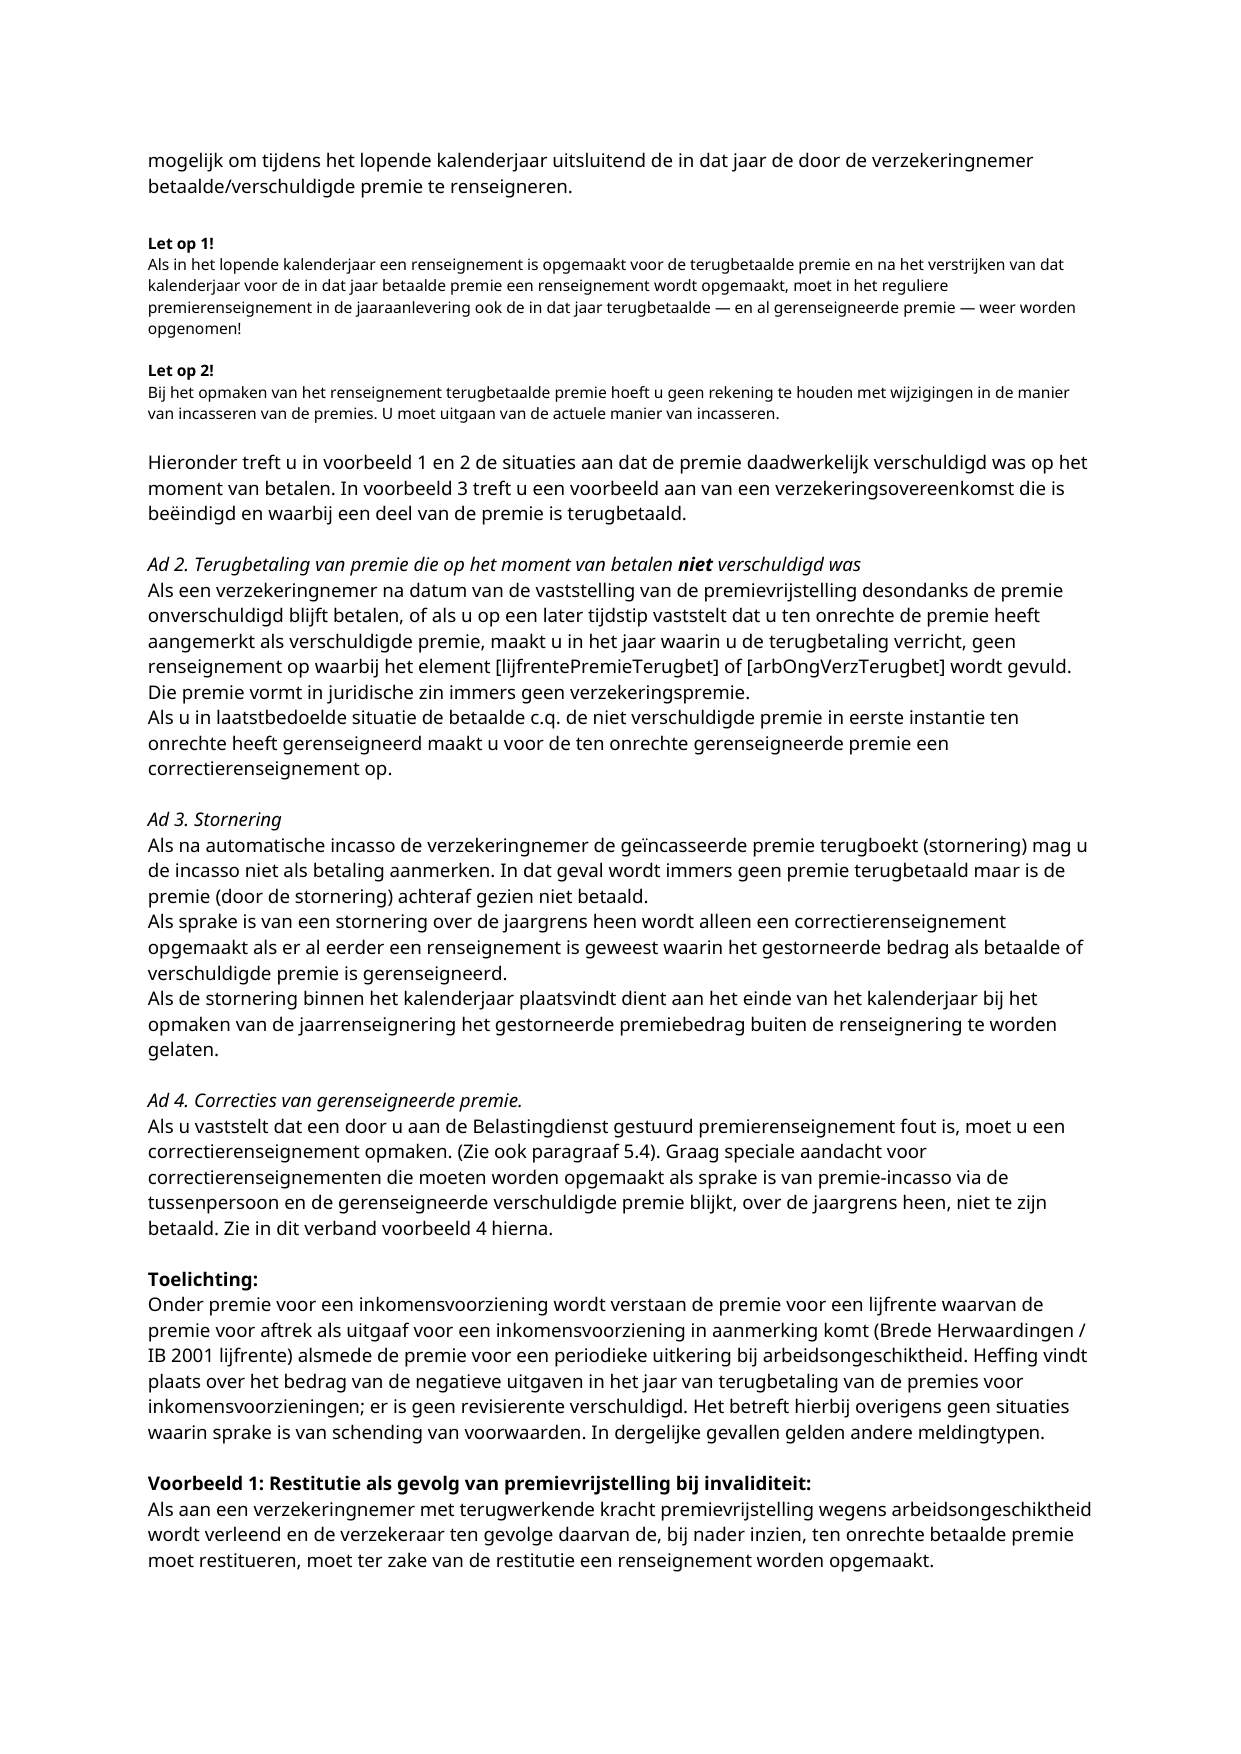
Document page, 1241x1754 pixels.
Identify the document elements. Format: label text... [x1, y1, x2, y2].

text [148, 148, 1093, 199]
text Toelichting: [148, 1266, 1093, 1292]
text Onder premie voor een inkomensvoorziening wordt verstaan de premie voor een lijfrente waarvan de premie voor aftrek als uitgaaf voor een inkomensvoorziening in aanmerking komt (Brede Herwaardingen / IB 2001 lijfrente) alsmede de premie voor een periodieke uitkering bij arbeidsongeschiktheid. Heffing vindt plaats over het bedrag van de negatieve uitgaven in het jaar van terugbetaling van de premies voor inkomensvoorzieningen; er is geen revisierente verschuldigd. Het betreft hierbij overigens geen situaties waarin sprake is van schending van voorwaarden. In dergelijke gevallen gelden andere meldingtypen. [148, 1292, 1093, 1445]
text Als na automatische incasso de verzekeringnemer de geïncasseerde premie terugboekt (stornering) mag u de incasso niet als betaling aanmerken. In dat geval wordt immers geen premie terugbetaald maar is de premie (door de stornering) achteraf gezien niet betaald. [148, 832, 1093, 909]
text Als een verzekeringnemer na datum van de vaststelling van de premievrijstelling desondanks de premie onverschuldigd blijft betalen, of als u op een later tijdstip vaststelt dat u ten onrechte de premie heeft aangemerkt als verschuldigde premie, maakt u in het jaar waarin u de terugbetaling verricht, geen renseignement op waarbij het element [lijfrentePremieTerugbet] of [arbOngVerzTerugbet] wordt gevuld. Die premie vormt in juridische zin immers geen verzekeringspremie. [148, 577, 1093, 705]
text Voorbeeld 1: Restitutie als gevolg van premievrijstelling bij invaliditeit: [148, 1470, 1093, 1496]
text Als in het lopende kalenderjaar een renseignement is opgemaakt voor de terugbetaalde premie en na het verstrijken van dat kalenderjaar voor de in dat jaar betaalde premie een renseignement wordt opgemaakt, moet in het reguliere premierenseignement in de jaaraanlevering ook de in dat jaar terugbetaalde — en al gerenseigneerde premie — weer worden opgenomen! [148, 254, 1093, 339]
text Als de stornering binnen het kalenderjaar plaatsvindt dient aan het einde van het kalenderjaar bij het opmaken van de jaarrenseignering het gestorneerde premiebedrag buiten de renseignering te worden gelaten. [148, 985, 1093, 1062]
text Let op 1! [148, 233, 1093, 254]
text Als sprake is van een stornering over de jaargrens heen wordt alleen een correctierenseignement opgemaakt als er al eerder een renseignement is geweest waarin het gestorneerde bedrag als betaalde of verschuldigde premie is gerenseigneerd. [148, 909, 1093, 985]
text Als u in laatstbedoelde situatie de betaalde c.q. de niet verschuldigde premie in eerste instantie ten onrechte heeft gerenseigneerd maakt u voor de ten onrechte gerenseigneerde premie een correctierenseignement op. [148, 705, 1093, 781]
text Ad 4. Correcties van gerenseigneerde premie. [148, 1087, 1093, 1113]
text Bij het opmaken van het renseignement terugbetaalde premie hoeft u geen rekening te houden met wijzigingen in de manier van incasseren van de premies. U moet uitgaan van de actuele manier van incasseren. [148, 381, 1093, 424]
text Als u vaststelt dat een door u aan de Belastingdienst gestuurd premierenseignement fout is, moet u een correctierenseignement opmaken. (Zie ook paragraaf 5.4). Graag speciale aandacht voor correctierenseignementen die moeten worden opgemaakt als sprake is van premie-incasso via de tussenpersoon en de gerenseigneerde verschuldigde premie blijkt, over de jaargrens heen, niet te zijn betaald. Zie in dit verband voorbeeld 4 hierna. [148, 1113, 1093, 1241]
text Ad 3. Stornering [148, 807, 1093, 832]
text Als aan een verzekeringnemer met terugwerkende kracht premievrijstelling wegens arbeidsongeschiktheid wordt verleend en de verzekeraar ten gevolge daarvan de, bij nader inzien, ten onrechte betaalde premie moet restitueren, moet ter zake van de restitutie een renseignement worden opgemaakt. [148, 1496, 1093, 1572]
text Let op 2! [148, 360, 1093, 381]
text Ad 2. Terugbetaling van premie die op het moment van betalen niet verschuldigd was [148, 552, 1093, 577]
text Hieronder treft u in voorbeeld 1 en 2 de situaties aan dat de premie daadwerkelijk verschuldigd was op het moment van betalen. In voorbeeld 3 treft u een voorbeeld aan van een verzekeringsovereenkomst die is beëindigd en waarbij een deel van de premie is terugbetaald. [148, 449, 1093, 526]
